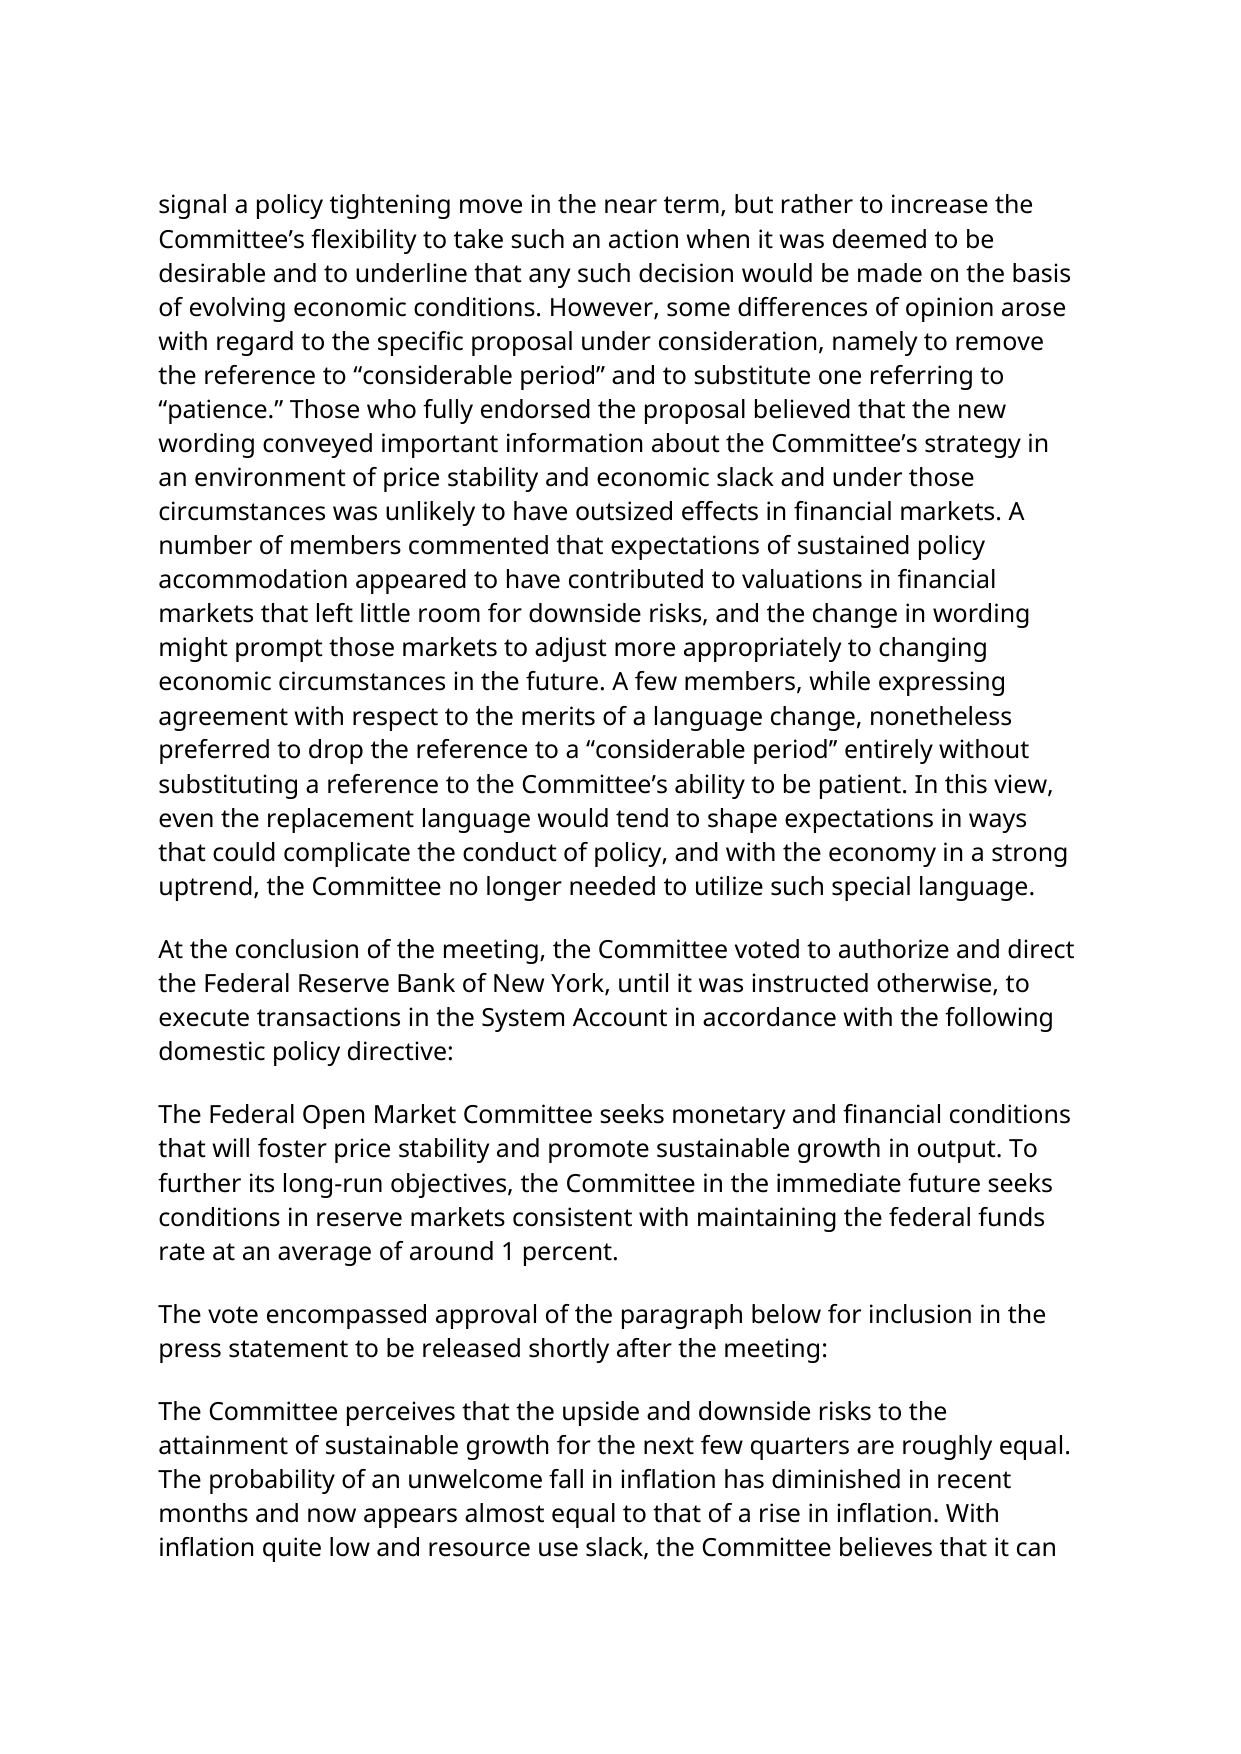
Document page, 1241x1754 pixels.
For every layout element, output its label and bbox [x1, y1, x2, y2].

table_header [148, 148, 1091, 1574]
